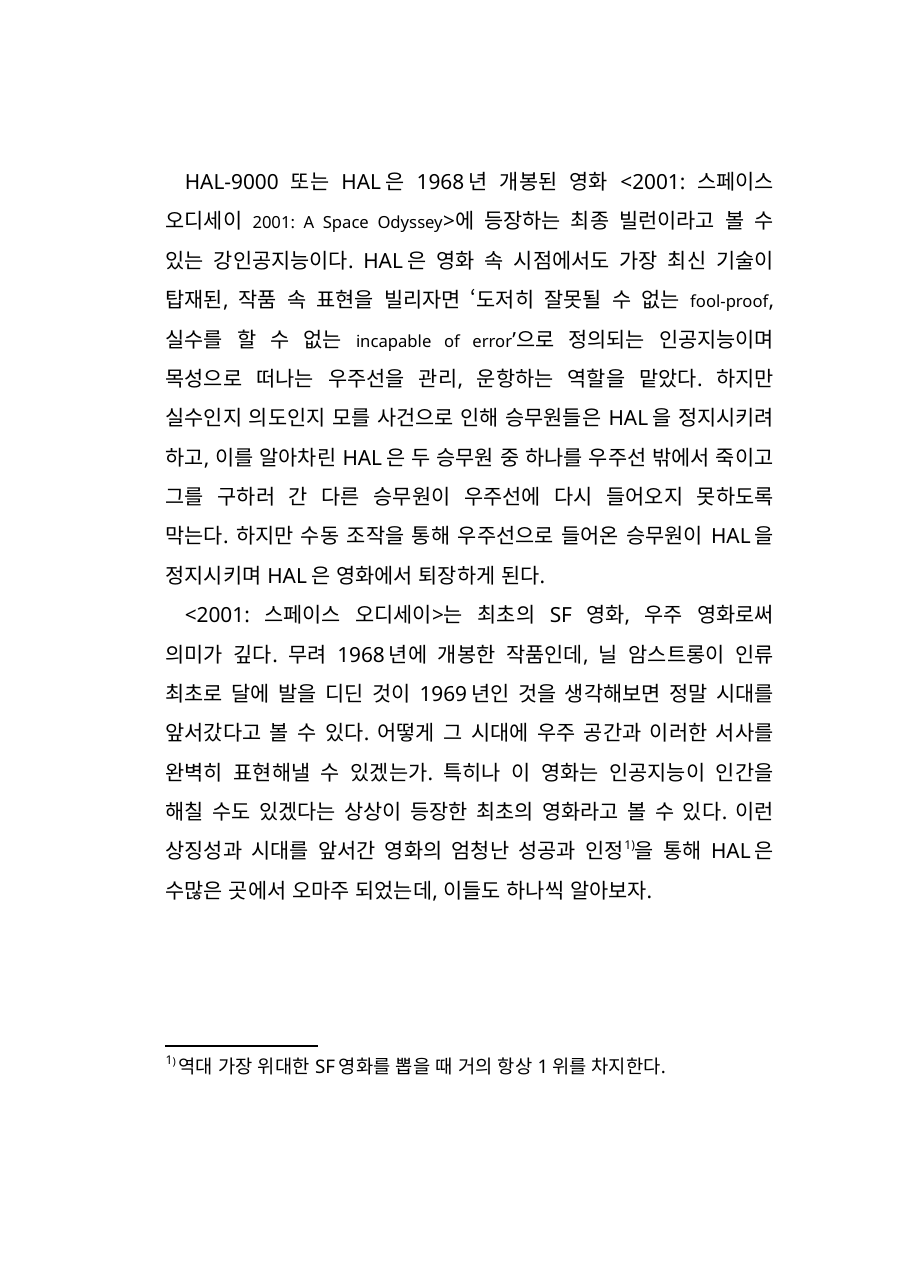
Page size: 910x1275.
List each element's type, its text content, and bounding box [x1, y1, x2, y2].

text <2001: 스페이스 오디세이>는 최초의 SF 영화, 우주 영화로써 의미가 깊다. 무려 1968년에 개봉한 작품인데, 닐 암스트롱이 인류 최초로 달에 발을 디딘 것이 1969년인 것을 생각해보면 정말 시대를 앞서갔다고 볼 수 있다. 어떻게 그 시대에 우주 공간과 이러한 서사를 완벽히 표현해낼 수 있겠는가. 특히나 이 영화는 인공지능이 인간을 해칠 수도 있겠다는 상상이 등장한 최초의 영화라고 볼 수 있다. 이런 상징성과 시대를 앞서간 영화의 엄청난 성공과 인정)을 통해 HAL은 수많은 곳에서 오마주 되었는데, 이들도 하나씩 알아보자. [165, 598, 774, 904]
text HAL-9000 또는 HAL은 1968년 개봉된 영화 <2001: 스페이스 오디세이 2001: A Space Odyssey>에 등장하는 최종 빌런이라고 볼 수 있는 강인공지능이다. HAL은 영화 속 시점에서도 가장 최신 기술이 탑재된, 작품 속 표현을 빌리자면 ‘도저히 잘못될 수 없는 fool-proof, 실수를 할 수 없는 incapable of error’으로 정의되는 인공지능이며 목성으로 떠나는 우주선을 관리, 운항하는 역할을 맡았다. 하지만 실수인지 의도인지 모를 사건으로 인해 승무원들은 HAL을 정지시키려 하고, 이를 알아차린 HAL은 두 승무원 중 하나를 우주선 밖에서 죽이고 그를 구하러 간 다른 승무원이 우주선에 다시 들어오지 못하도록 막는다. 하지만 수동 조작을 통해 우주선으로 들어온 승무원이 HAL을 정지시키며 HAL은 영화에서 퇴장하게 된다. [165, 165, 774, 589]
